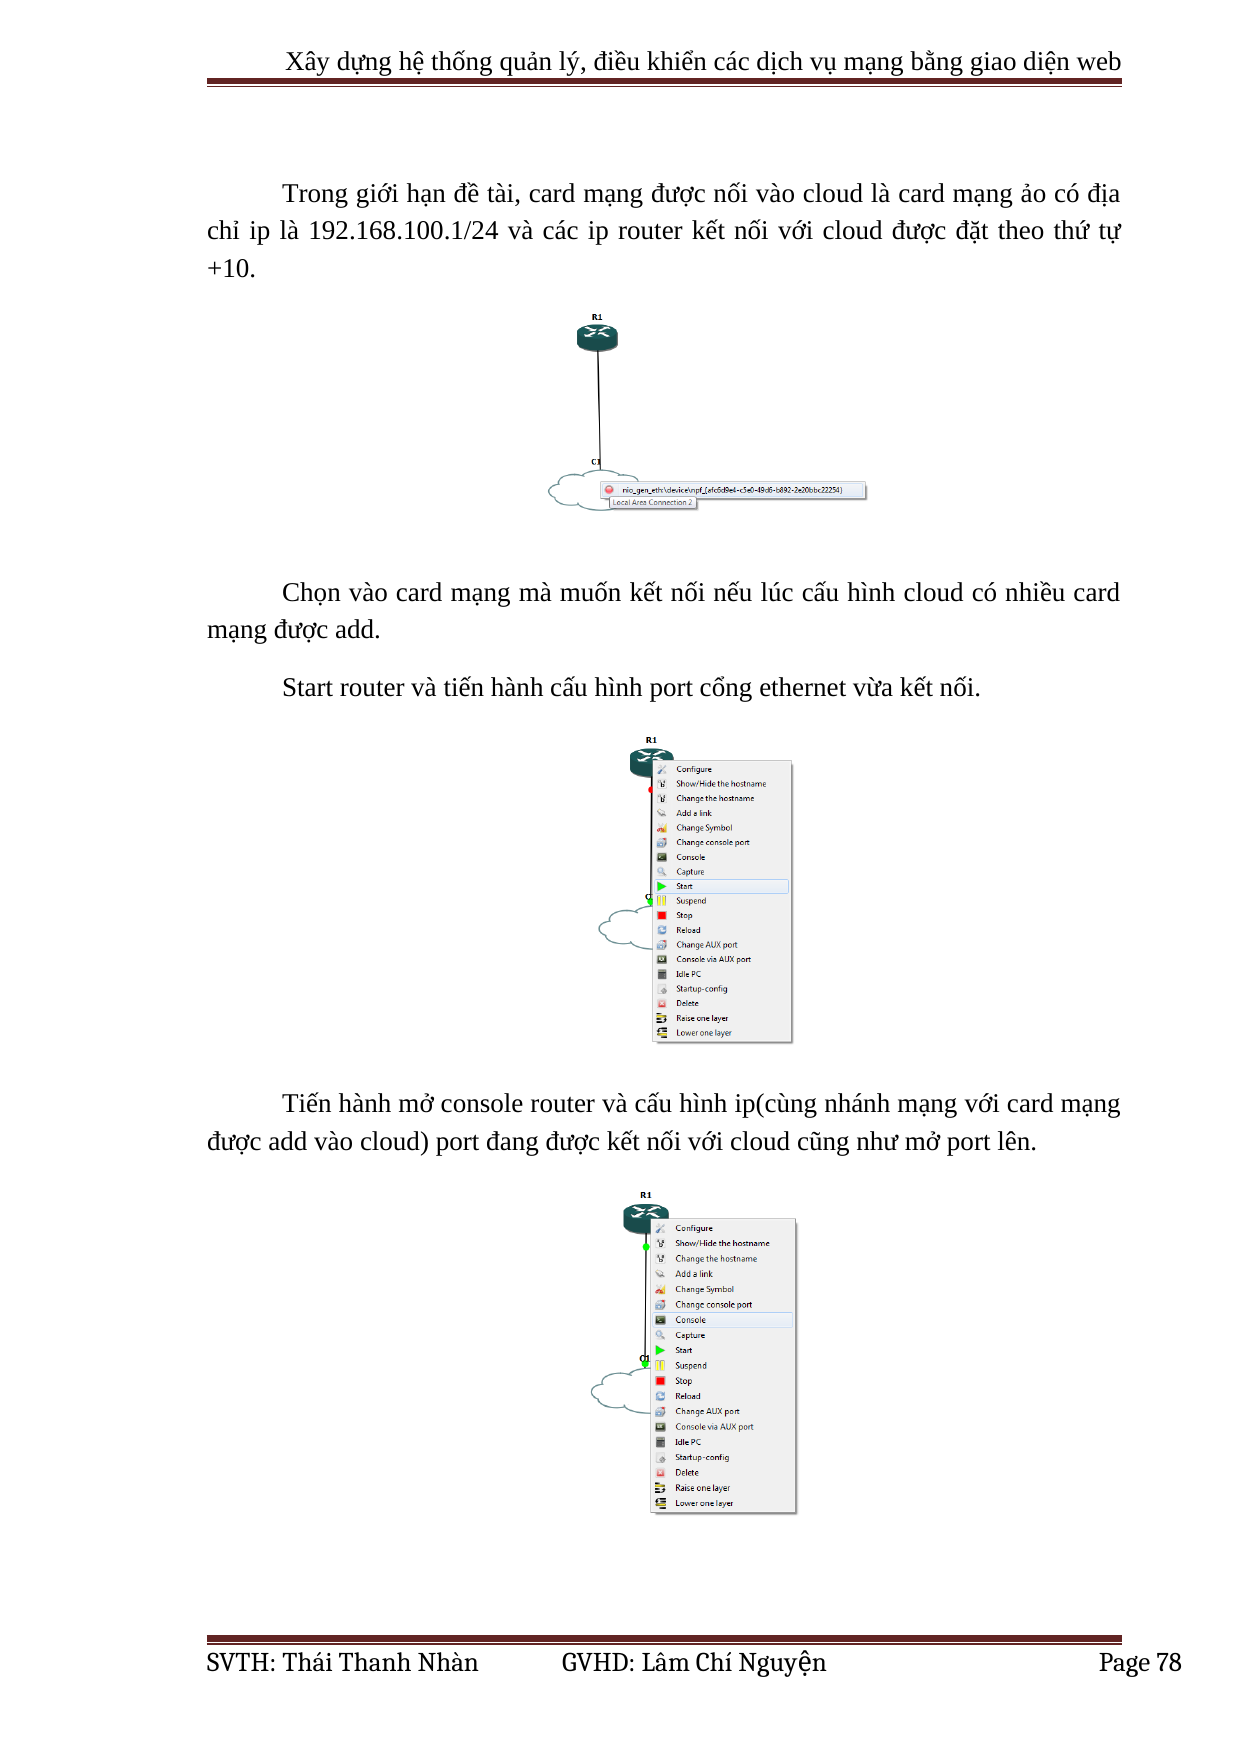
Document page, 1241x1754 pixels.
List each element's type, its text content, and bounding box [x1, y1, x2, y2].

text Chọn vào card mạng mà muốn kết nối nếu lúc cấu hình cloud có nhiều card mạng được add. [207, 576, 1122, 644]
text Trong giới hạn đề tài, card mạng được nối vào cloud là card mạng ảo có địa chỉ ip là 192.168.100.1/24 và các ip router kết nối với cloud được đặt theo thứ tự +10. [207, 177, 1122, 283]
picture [575, 1183, 829, 1530]
text Tiến hành mở console router và cấu hình ip(cùng nhánh mạng với card mạng được add vào cloud) port đang được kết nối với cloud cũng như mở port lên. [207, 1088, 1122, 1156]
text Start router và tiến hành cấu hình port cổng ethernet vừa kết nối. [207, 671, 1122, 702]
picture [500, 310, 904, 549]
picture [565, 729, 839, 1061]
